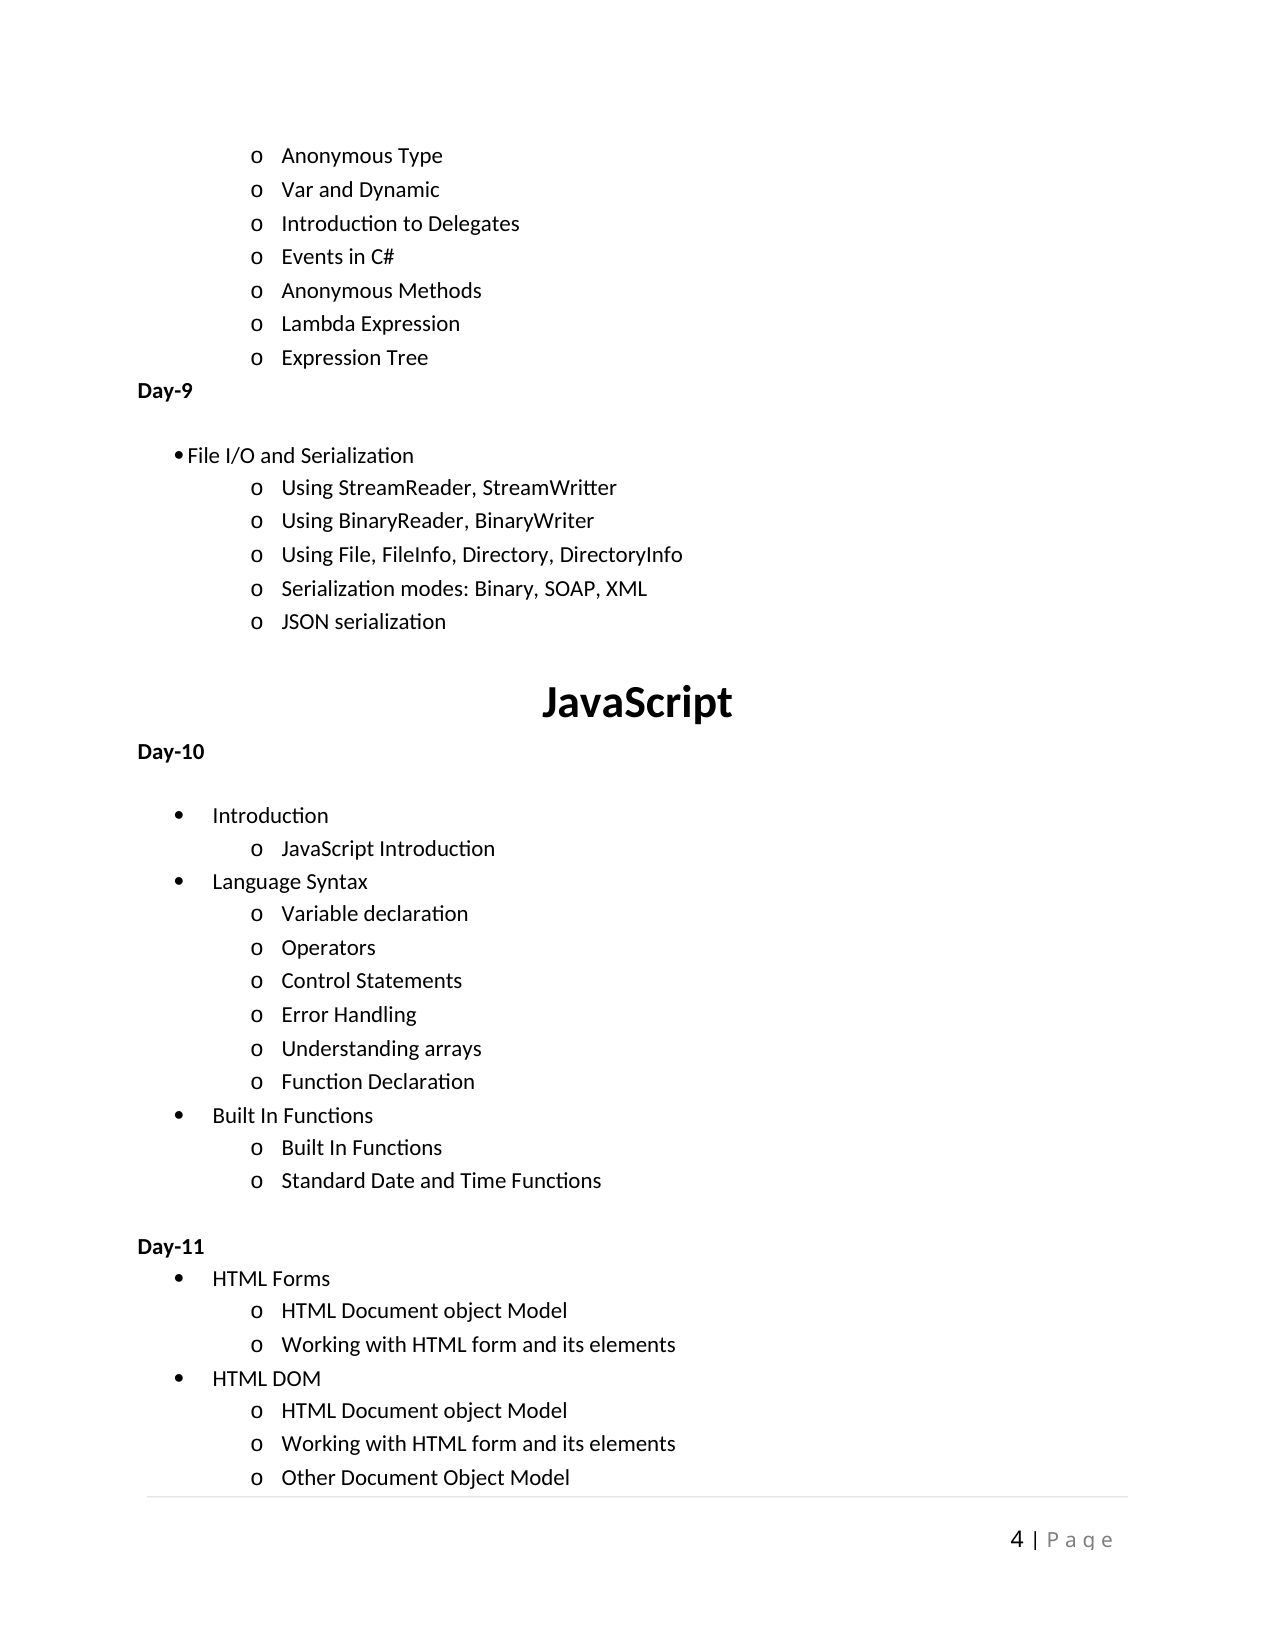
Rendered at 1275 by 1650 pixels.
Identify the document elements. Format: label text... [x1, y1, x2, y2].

list Working with HTML form and its elements [250, 1429, 1137, 1458]
list Other Document Object Model [250, 1463, 1137, 1492]
list Understanding arrays [250, 1034, 1137, 1063]
list File I/O and Serialization [175, 441, 1137, 469]
text JavaScript [137, 673, 1137, 729]
text Day-10 [137, 737, 1137, 765]
list JSON serialization [250, 607, 1137, 636]
list Control Statements [250, 967, 1137, 996]
list HTML Document object Model [250, 1396, 1137, 1425]
list Using File, FileInfo, Directory, DirectoryInfo [250, 540, 1137, 569]
list Function Declaration [250, 1067, 1137, 1096]
list HTML Forms [175, 1264, 1137, 1292]
list Introduction [175, 802, 1137, 829]
list Introduction to Delegates [250, 209, 1137, 238]
text Day-9 [137, 376, 1137, 404]
list Lambda Expression [250, 309, 1137, 338]
list Standard Date and Time Functions [250, 1166, 1137, 1196]
list Using BinaryReader, BinaryWriter [250, 507, 1137, 536]
list Built In Functions [250, 1133, 1137, 1162]
list Error Handling [250, 1000, 1137, 1029]
list Working with HTML form and its elements [250, 1330, 1137, 1359]
list Operators [250, 933, 1137, 962]
text Day-11 [137, 1232, 1137, 1260]
list Events in C# [250, 242, 1137, 271]
list Language Syntax [175, 867, 1137, 895]
list JavaScript Introduction [250, 834, 1137, 863]
list Anonymous Type [250, 142, 1137, 171]
list Using StreamReader, StreamWritter [250, 473, 1137, 502]
list Serialization modes: Binary, SOAP, XML [250, 574, 1137, 603]
list Expression Tree [250, 343, 1137, 372]
list Anonymous Methods [250, 276, 1137, 305]
list HTML Document object Model [250, 1297, 1137, 1326]
list Variable declaration [250, 899, 1137, 929]
list Built In Functions [175, 1101, 1137, 1129]
list HTML DOM [175, 1364, 1137, 1392]
list Var and Dynamic [250, 175, 1137, 204]
